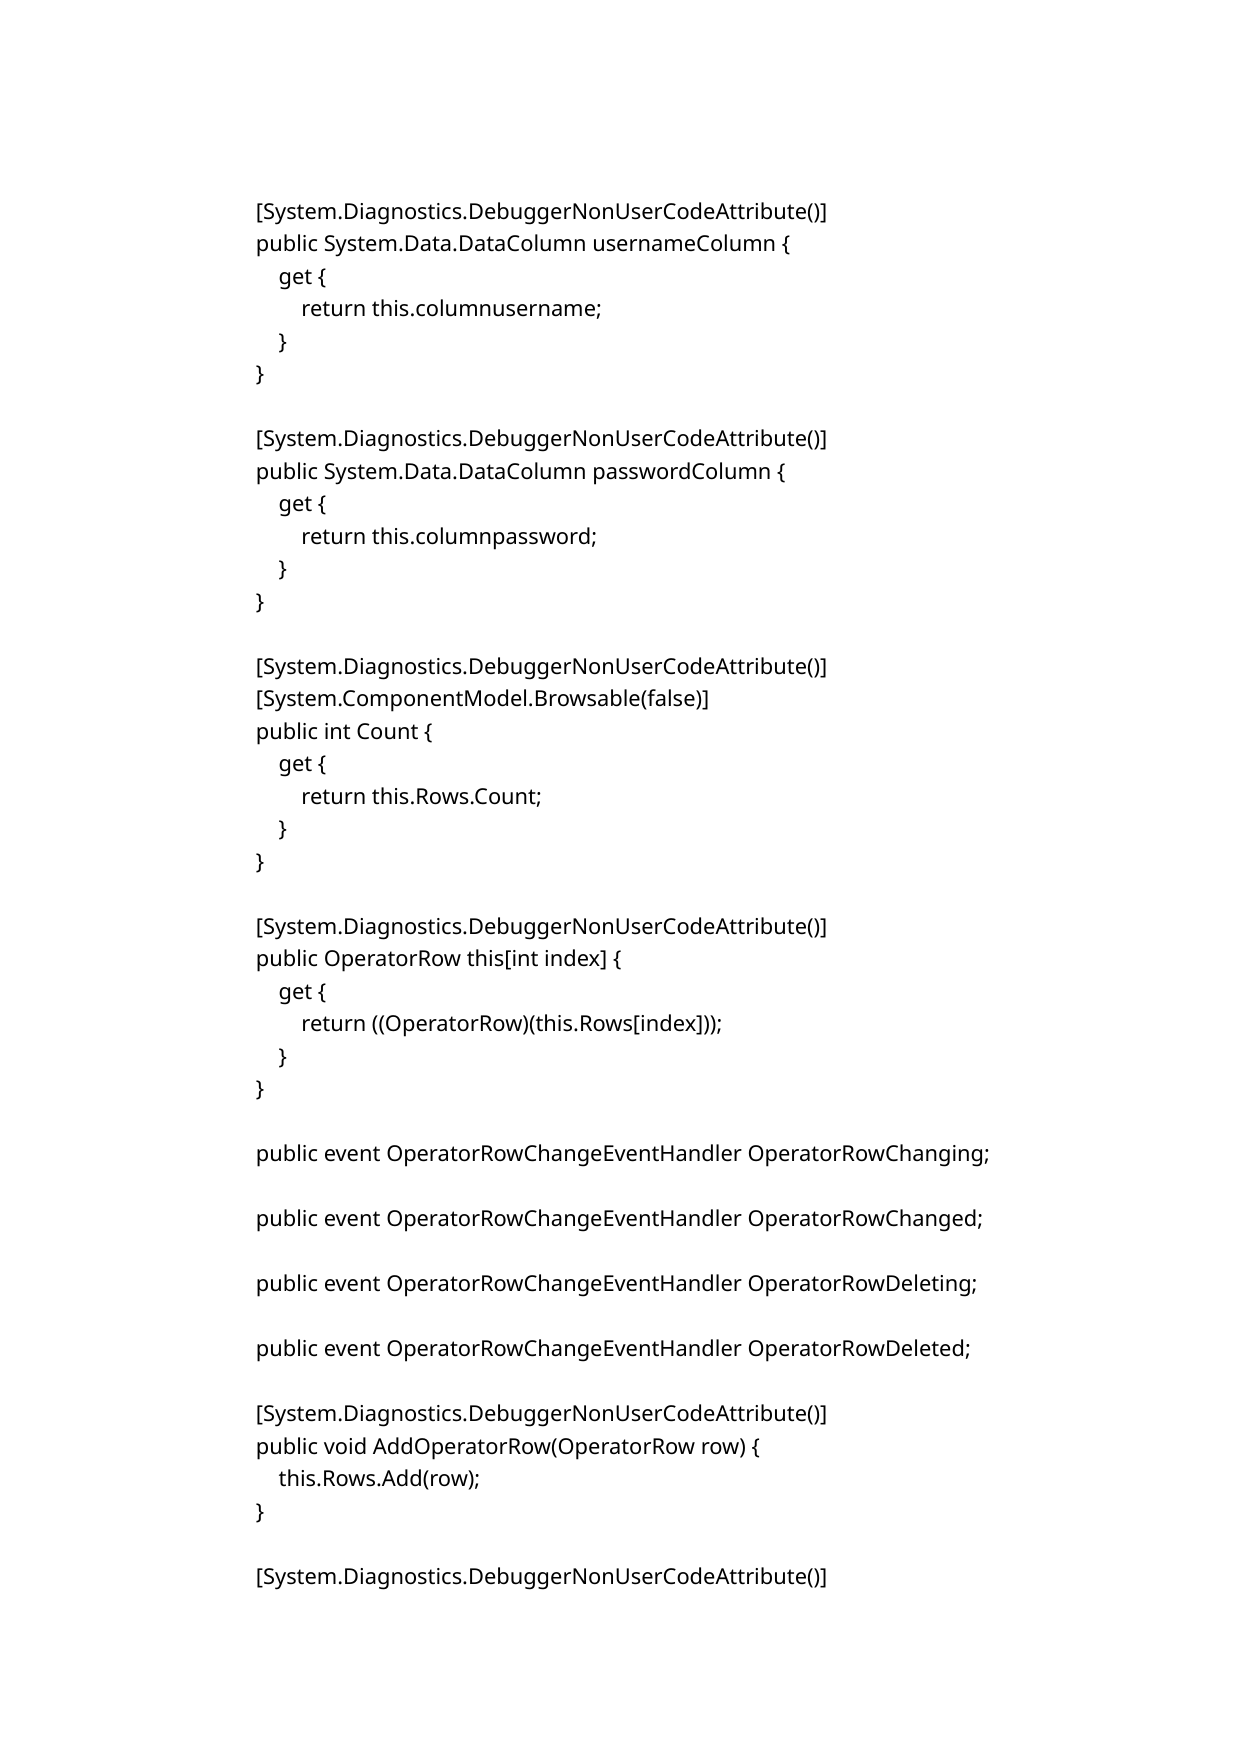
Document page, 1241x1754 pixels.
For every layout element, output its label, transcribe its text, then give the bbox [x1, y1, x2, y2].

text public OperatorRow this[int index] { [187, 942, 1053, 974]
text [System.Diagnostics.DebuggerNonUserCodeAttribute()] [187, 422, 1053, 454]
text } [187, 324, 1053, 357]
text get { [187, 747, 1053, 779]
text public event OperatorRowChangeEventHandler OperatorRowChanging; [187, 1137, 1053, 1169]
text public System.Data.DataColumn passwordColumn { [187, 454, 1053, 487]
text public int Count { [187, 714, 1053, 747]
text [System.Diagnostics.DebuggerNonUserCodeAttribute()] [187, 1559, 1053, 1592]
text public void AddOperatorRow(OperatorRow row) { [187, 1429, 1053, 1462]
text return this.columnusername; [187, 292, 1053, 324]
text [System.Diagnostics.DebuggerNonUserCodeAttribute()] [187, 194, 1053, 227]
text } [187, 1494, 1053, 1527]
text } [187, 357, 1053, 389]
text [System.Diagnostics.DebuggerNonUserCodeAttribute()] [187, 649, 1053, 682]
text [System.Diagnostics.DebuggerNonUserCodeAttribute()] [187, 1397, 1053, 1429]
text } [187, 844, 1053, 877]
text } [187, 1072, 1053, 1104]
text } [187, 1039, 1053, 1072]
text get { [187, 259, 1053, 292]
text public event OperatorRowChangeEventHandler OperatorRowChanged; [187, 1202, 1053, 1234]
text } [187, 584, 1053, 617]
text } [187, 552, 1053, 584]
text return ((OperatorRow)(this.Rows[index])); [187, 1007, 1053, 1039]
text return this.columnpassword; [187, 519, 1053, 552]
text public event OperatorRowChangeEventHandler OperatorRowDeleting; [187, 1267, 1053, 1299]
text get { [187, 487, 1053, 519]
text public event OperatorRowChangeEventHandler OperatorRowDeleted; [187, 1332, 1053, 1364]
text public System.Data.DataColumn usernameColumn { [187, 227, 1053, 259]
text [System.ComponentModel.Browsable(false)] [187, 682, 1053, 714]
text return this.Rows.Count; [187, 779, 1053, 812]
text this.Rows.Add(row); [187, 1462, 1053, 1494]
text } [187, 812, 1053, 844]
text [System.Diagnostics.DebuggerNonUserCodeAttribute()] [187, 909, 1053, 942]
text get { [187, 974, 1053, 1007]
